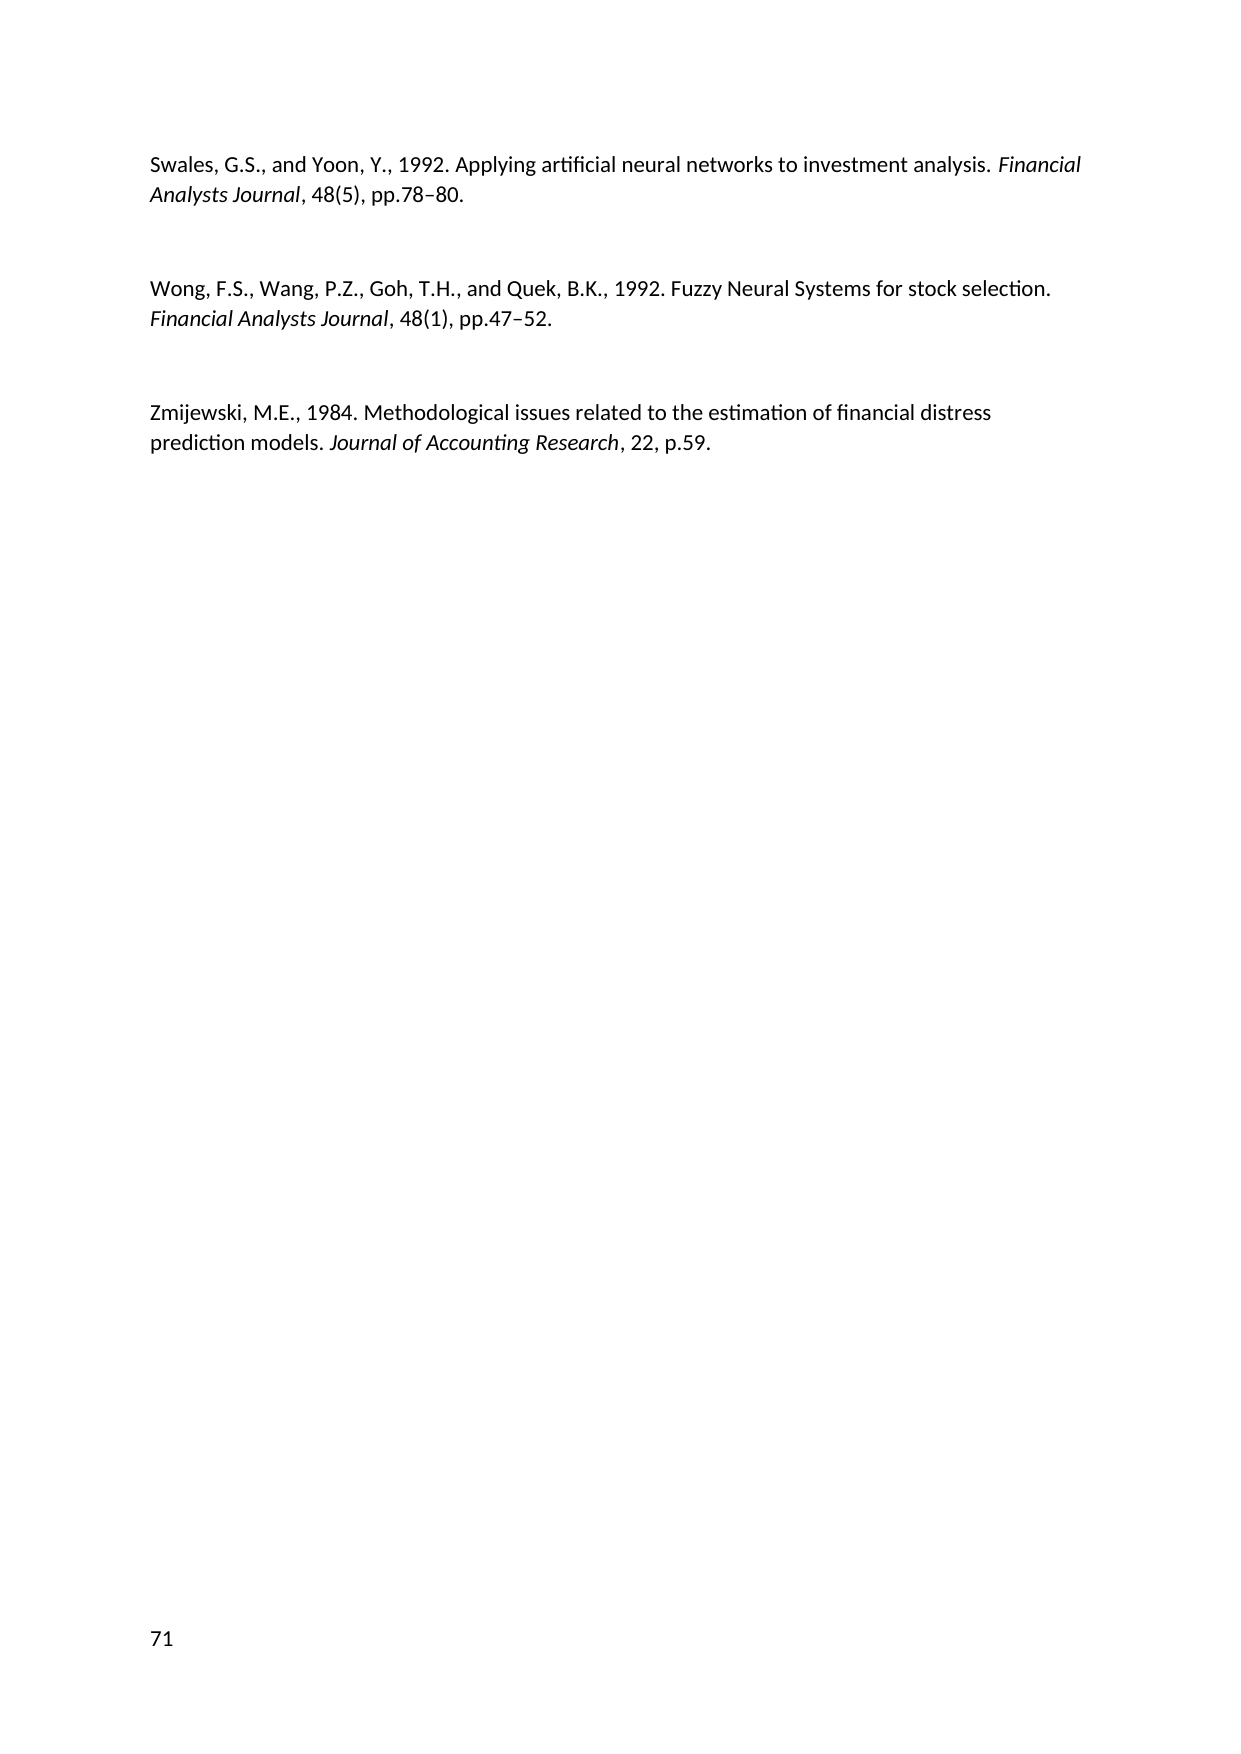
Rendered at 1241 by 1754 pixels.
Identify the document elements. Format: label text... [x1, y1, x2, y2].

text Wong, F.S., Wang, P.Z., Goh, T.H., and Quek, B.K., 1992. Fuzzy Neural Systems for stock selection. Financial Analysts Journal, 48(1), pp.47–52. [150, 274, 1090, 332]
text Swales, G.S., and Yoon, Y., 1992. Applying artificial neural networks to investment analysis. Financial Analysts Journal, 48(5), pp.78–80. [150, 150, 1090, 208]
text Zmijewski, M.E., 1984. Methodological issues related to the estimation of financial distress prediction models. Journal of Accounting Research, 22, p.59. [150, 398, 1090, 456]
